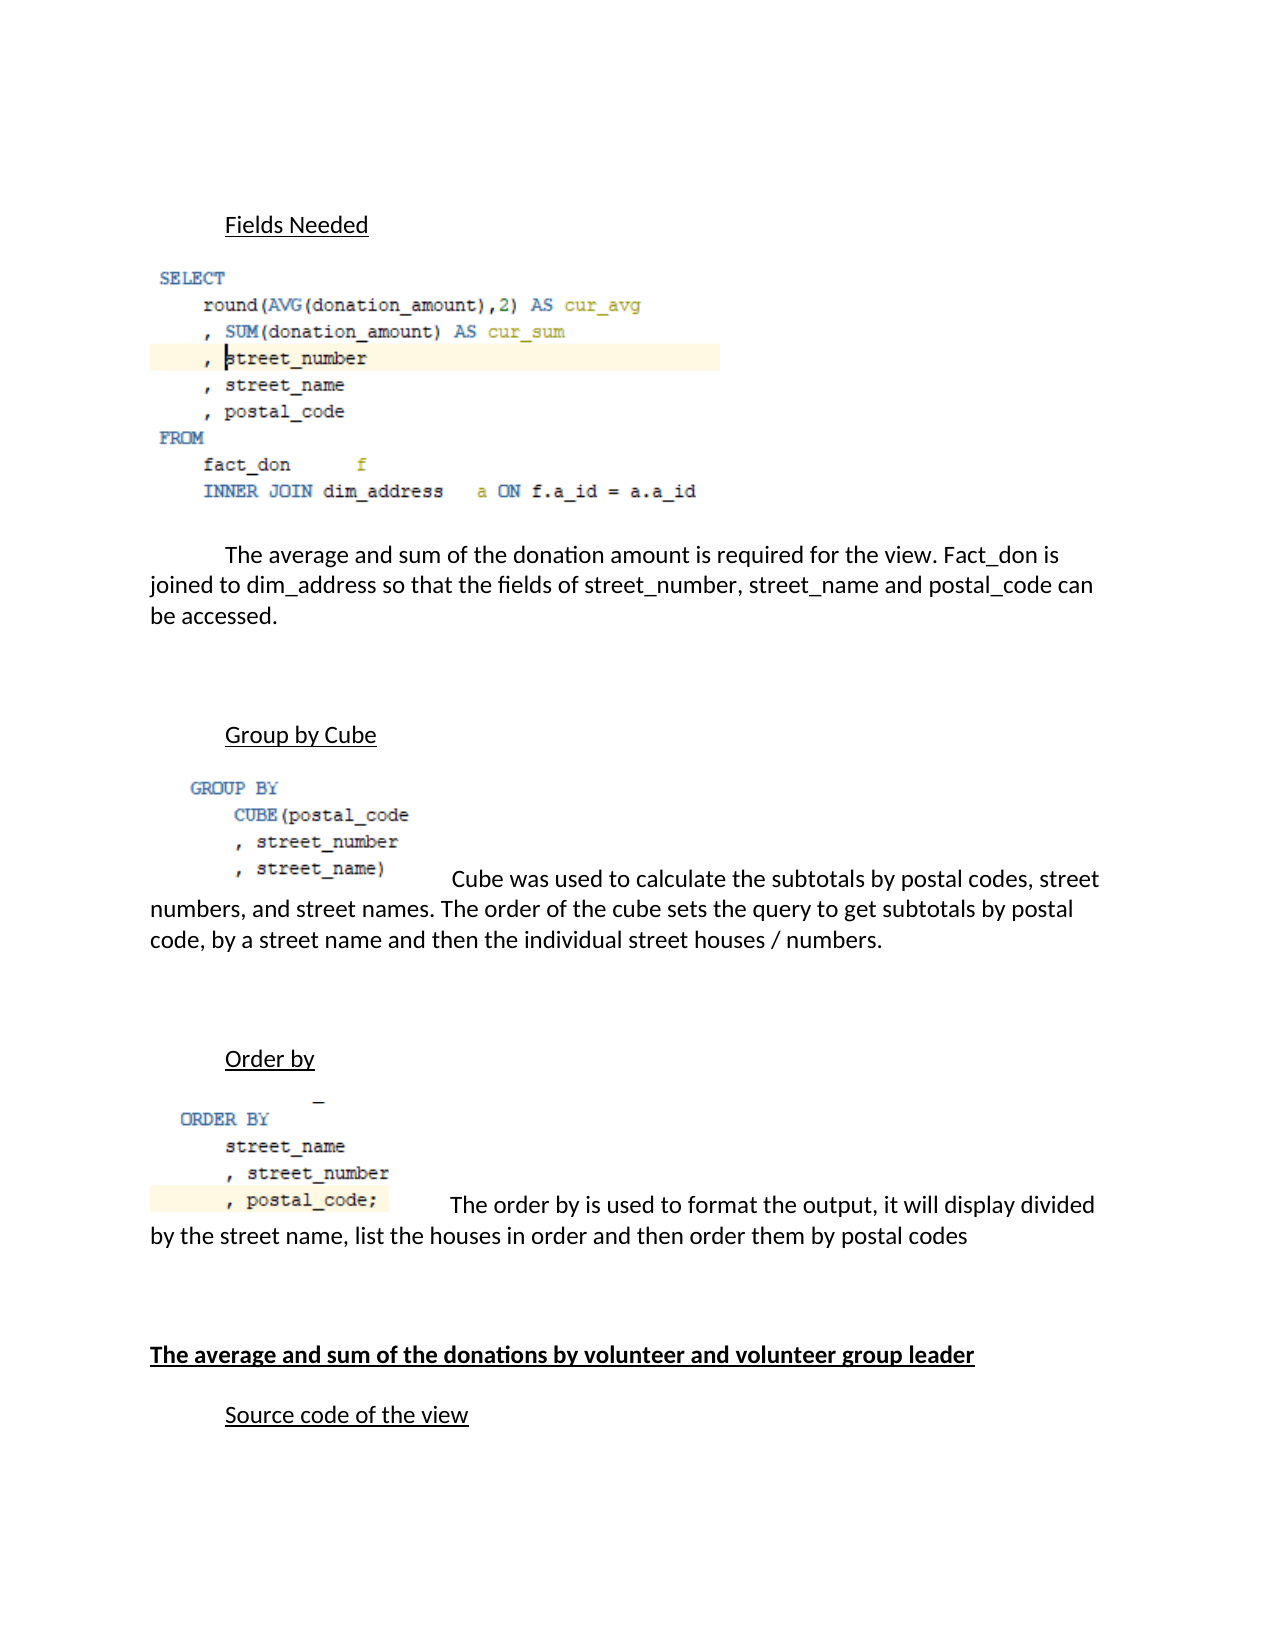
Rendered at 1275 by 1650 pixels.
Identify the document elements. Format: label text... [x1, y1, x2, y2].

text Group by Cube [150, 719, 1125, 750]
text Fields Needed [150, 210, 1125, 240]
picture [150, 779, 452, 887]
text The average and sum of the donation amount is required for the view. Fact_don is joined to dim_address so that the fields of street_number, street_name and postal_code can be accessed. [150, 539, 1125, 631]
text Order by [150, 1043, 1125, 1074]
text The order by is used to format the output, it will display divided by the street name, list the houses in order and then order them by postal codes [150, 1103, 1125, 1251]
text Source code of the view [150, 1399, 1125, 1430]
text The average and sum of the donations by volunteer and volunteer group leader [150, 1339, 1125, 1370]
picture [150, 1102, 389, 1214]
text Cube was used to calculate the subtotals by postal codes, street numbers, and street names. The order of the cube sets the query to get subtotals by postal code, by a street name and then the individual street houses / numbers. [150, 779, 1125, 954]
picture [150, 269, 721, 510]
